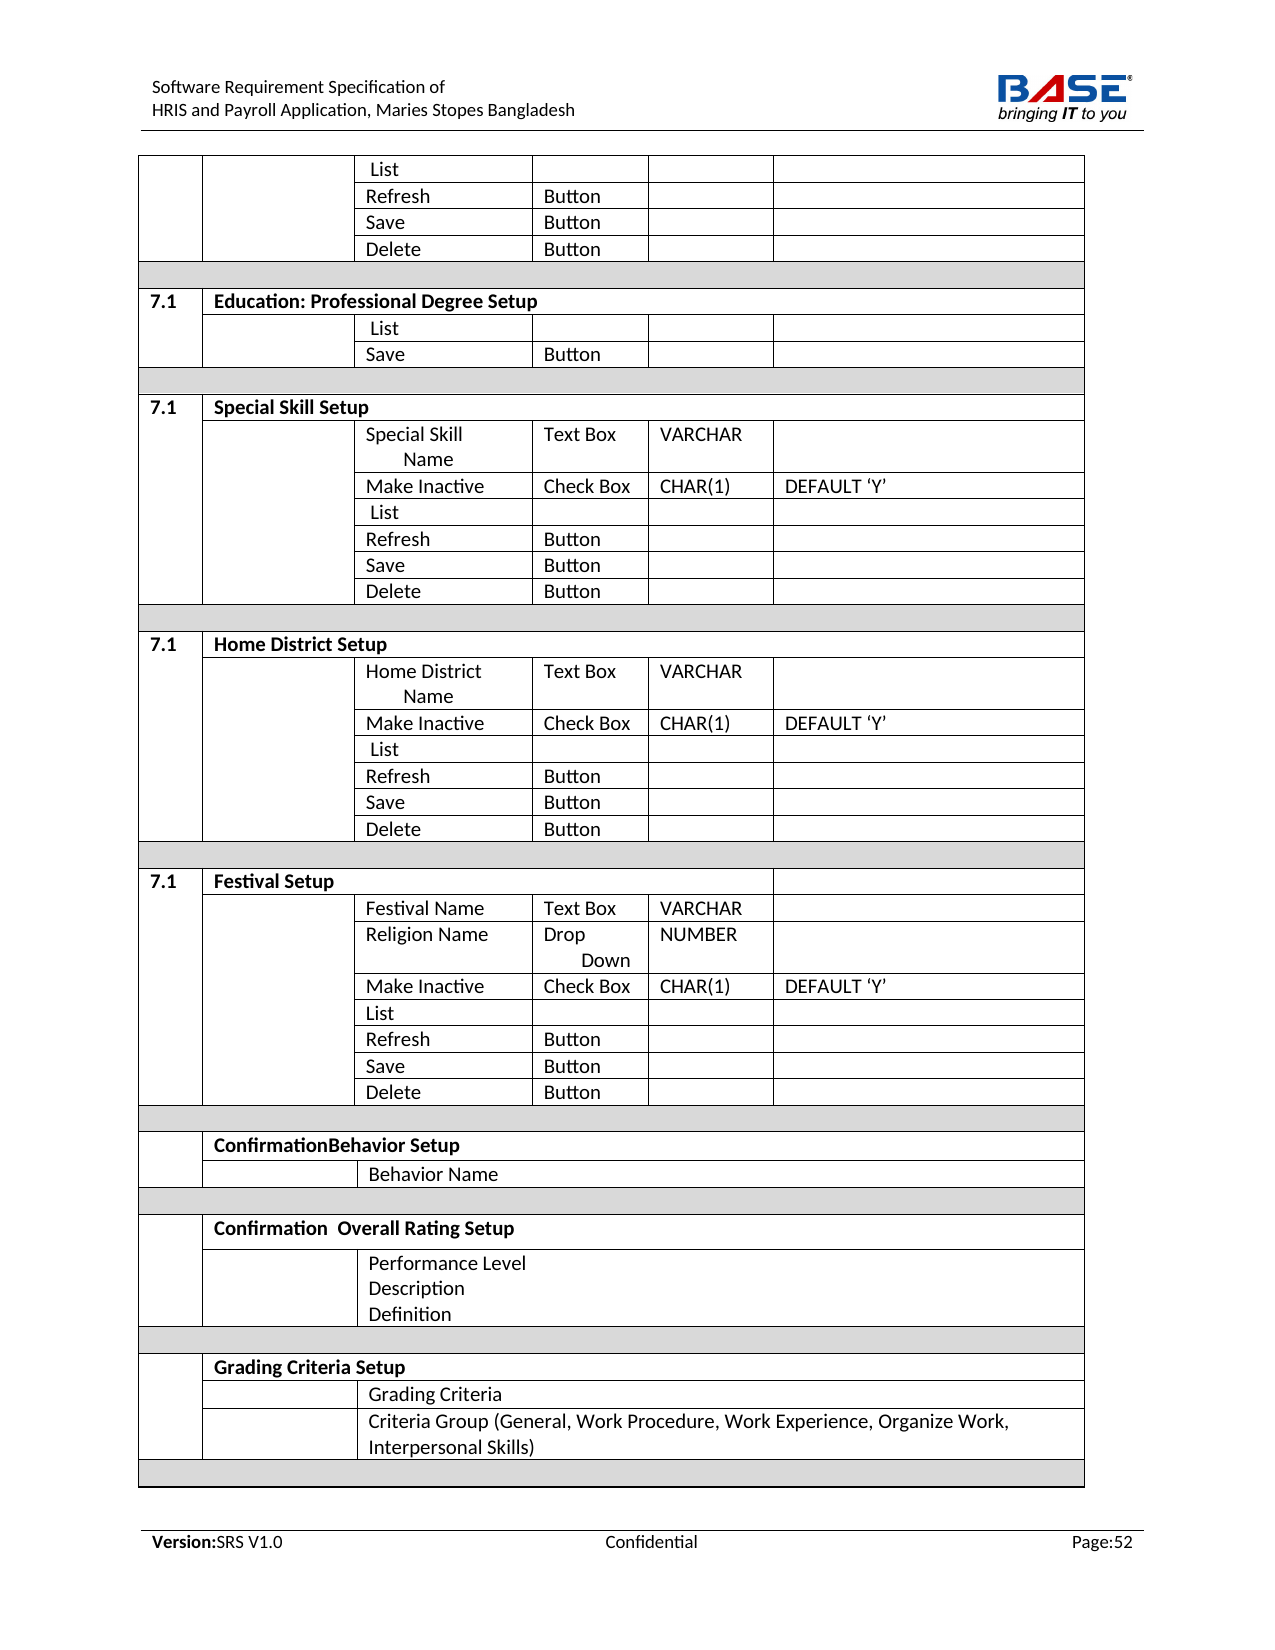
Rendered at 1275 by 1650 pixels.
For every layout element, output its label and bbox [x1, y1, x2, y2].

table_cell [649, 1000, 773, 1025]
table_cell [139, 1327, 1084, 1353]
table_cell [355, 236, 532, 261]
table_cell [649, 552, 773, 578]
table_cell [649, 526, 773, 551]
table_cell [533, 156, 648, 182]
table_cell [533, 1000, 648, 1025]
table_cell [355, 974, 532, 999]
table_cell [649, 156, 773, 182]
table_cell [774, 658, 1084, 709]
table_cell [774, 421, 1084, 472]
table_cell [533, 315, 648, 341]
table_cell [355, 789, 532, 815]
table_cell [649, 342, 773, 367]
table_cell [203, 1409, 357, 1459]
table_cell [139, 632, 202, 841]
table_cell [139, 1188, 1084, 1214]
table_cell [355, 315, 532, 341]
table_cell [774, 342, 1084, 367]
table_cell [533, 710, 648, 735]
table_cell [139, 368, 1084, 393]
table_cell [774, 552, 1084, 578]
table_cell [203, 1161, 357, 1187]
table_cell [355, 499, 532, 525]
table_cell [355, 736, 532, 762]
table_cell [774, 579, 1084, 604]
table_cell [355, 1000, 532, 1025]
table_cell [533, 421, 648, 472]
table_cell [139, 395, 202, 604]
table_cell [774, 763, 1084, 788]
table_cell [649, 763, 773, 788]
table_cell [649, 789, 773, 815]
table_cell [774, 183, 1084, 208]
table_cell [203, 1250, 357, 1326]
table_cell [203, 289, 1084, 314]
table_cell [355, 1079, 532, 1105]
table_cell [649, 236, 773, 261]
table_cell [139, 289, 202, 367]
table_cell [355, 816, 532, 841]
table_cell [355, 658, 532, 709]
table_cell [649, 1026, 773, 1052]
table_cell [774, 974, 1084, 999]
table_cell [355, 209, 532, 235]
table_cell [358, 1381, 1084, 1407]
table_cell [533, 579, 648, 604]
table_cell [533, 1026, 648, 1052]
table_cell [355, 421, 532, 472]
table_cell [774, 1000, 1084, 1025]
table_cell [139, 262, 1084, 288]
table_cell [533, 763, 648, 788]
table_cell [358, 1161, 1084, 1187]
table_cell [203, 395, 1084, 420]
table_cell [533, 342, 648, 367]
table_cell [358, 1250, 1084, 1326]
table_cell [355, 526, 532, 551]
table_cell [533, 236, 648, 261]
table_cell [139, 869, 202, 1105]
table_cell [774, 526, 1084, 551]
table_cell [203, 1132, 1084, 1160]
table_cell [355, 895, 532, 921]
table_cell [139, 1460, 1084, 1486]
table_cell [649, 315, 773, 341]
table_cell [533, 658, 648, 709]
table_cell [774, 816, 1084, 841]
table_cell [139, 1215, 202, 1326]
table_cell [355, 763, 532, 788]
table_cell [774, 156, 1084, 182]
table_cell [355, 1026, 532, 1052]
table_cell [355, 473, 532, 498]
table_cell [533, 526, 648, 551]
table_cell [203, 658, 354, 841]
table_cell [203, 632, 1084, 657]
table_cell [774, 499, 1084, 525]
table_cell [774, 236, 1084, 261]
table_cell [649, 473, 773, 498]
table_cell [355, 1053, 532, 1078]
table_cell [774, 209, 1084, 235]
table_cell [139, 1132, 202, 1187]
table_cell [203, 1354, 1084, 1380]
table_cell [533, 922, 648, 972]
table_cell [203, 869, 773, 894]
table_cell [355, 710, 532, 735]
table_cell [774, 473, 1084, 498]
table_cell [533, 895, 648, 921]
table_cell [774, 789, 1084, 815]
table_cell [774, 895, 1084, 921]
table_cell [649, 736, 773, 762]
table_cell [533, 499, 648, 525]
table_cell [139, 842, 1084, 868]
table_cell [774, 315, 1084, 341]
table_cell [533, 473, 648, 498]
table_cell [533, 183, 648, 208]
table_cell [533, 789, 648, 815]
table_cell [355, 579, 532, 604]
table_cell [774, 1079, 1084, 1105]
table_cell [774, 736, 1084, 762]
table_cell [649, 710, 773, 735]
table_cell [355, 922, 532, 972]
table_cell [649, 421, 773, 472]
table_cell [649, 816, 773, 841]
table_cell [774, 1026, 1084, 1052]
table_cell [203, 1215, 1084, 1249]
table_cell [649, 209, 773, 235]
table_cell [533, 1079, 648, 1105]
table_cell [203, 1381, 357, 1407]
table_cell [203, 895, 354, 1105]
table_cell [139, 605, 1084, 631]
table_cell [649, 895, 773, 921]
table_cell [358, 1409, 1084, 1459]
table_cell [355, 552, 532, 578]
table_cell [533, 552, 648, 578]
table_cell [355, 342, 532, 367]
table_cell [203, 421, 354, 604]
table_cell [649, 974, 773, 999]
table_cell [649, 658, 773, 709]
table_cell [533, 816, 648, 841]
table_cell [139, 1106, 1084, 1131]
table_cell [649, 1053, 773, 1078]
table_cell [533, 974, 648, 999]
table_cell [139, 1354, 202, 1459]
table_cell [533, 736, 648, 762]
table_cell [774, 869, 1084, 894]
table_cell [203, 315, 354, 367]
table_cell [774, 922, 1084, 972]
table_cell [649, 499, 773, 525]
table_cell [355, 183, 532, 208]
picture [998, 75, 1133, 122]
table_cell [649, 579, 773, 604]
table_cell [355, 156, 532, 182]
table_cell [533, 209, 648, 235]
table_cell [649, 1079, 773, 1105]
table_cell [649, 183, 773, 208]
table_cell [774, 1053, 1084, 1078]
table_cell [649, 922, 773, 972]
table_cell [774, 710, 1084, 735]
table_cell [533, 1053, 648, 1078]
